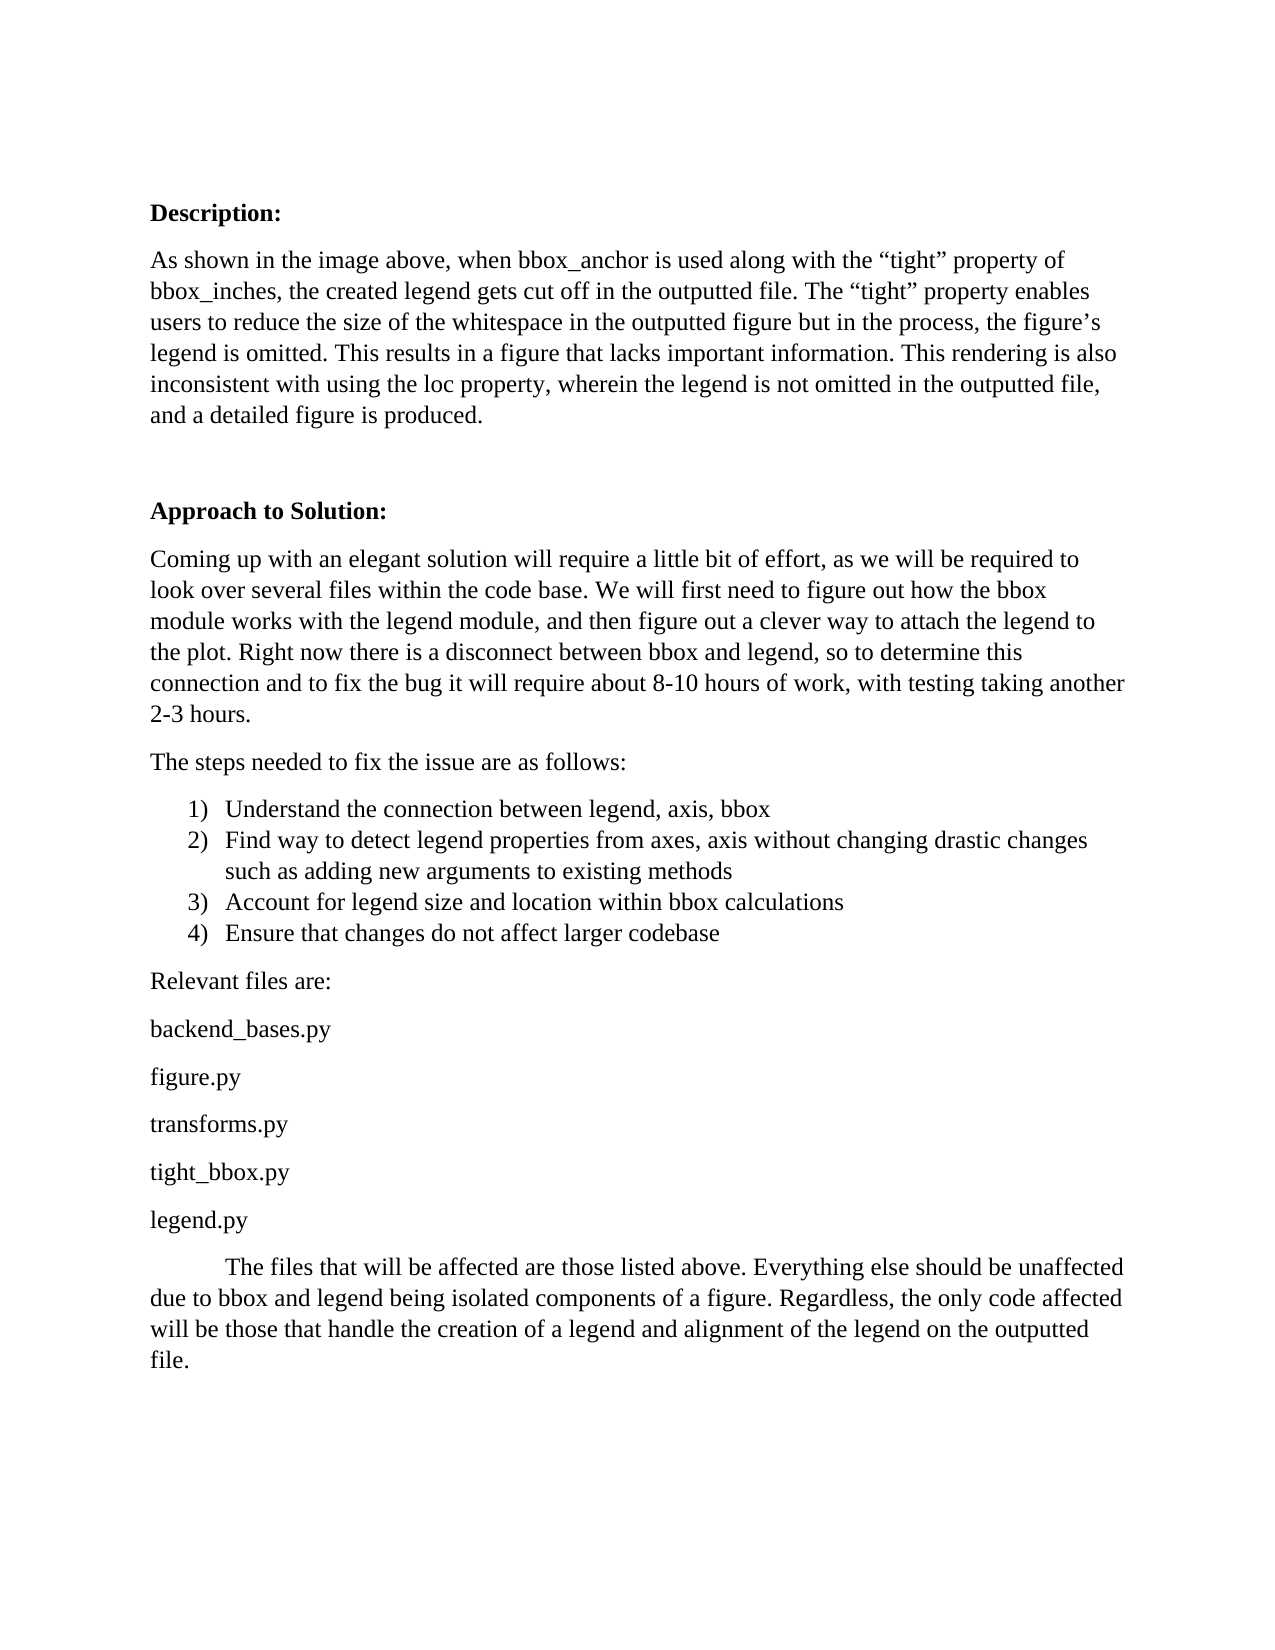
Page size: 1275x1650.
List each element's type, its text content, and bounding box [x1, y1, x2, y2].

list Find way to detect legend properties from axes, axis without changing drastic changes such as adding new arguments to existing methods [187, 825, 1125, 885]
text tight_bbox.py [150, 1157, 1125, 1186]
text Approach to Solution: [150, 496, 1125, 525]
text The steps needed to fix the issue are as follows: [150, 747, 1125, 775]
text backend_bases.py [150, 1014, 1125, 1043]
text figure.py [150, 1062, 1125, 1090]
text legend.py [150, 1205, 1125, 1233]
text As shown in the image above, when bbox_anchor is used along with the “tight” property of bbox_inches, the created legend gets cut off in the outputted file. The “tight” property enables users to reduce the size of the whitespace in the outputted figure but in the process, the figure’s legend is omitted. This results in a figure that lacks important information. This rendering is also inconsistent with using the loc property, wherein the legend is not omitted in the outputted file, and a detailed figure is produced. [150, 245, 1125, 429]
list Account for legend size and location within bbox calculations [187, 887, 1125, 916]
list Ensure that changes do not affect larger codebase [187, 918, 1125, 947]
list Understand the connection between legend, axis, bbox [187, 794, 1125, 823]
text Relevant files are: [150, 966, 1125, 995]
text transforms.py [150, 1109, 1125, 1138]
text Coming up with an elegant solution will require a little bit of effort, as we will be required to look over several files within the code base. We will first need to figure out how the bbox module works with the legend module, and then figure out a clever way to attach the legend to the plot. Right now there is a disconnect between bbox and legend, so to determine this connection and to fix the bug it will require about 8-10 hours of work, with testing taking another 2-3 hours. [150, 544, 1125, 728]
text The files that will be affected are those listed above. Everything else should be unaffected due to bbox and legend being isolated components of a figure. Regardless, the only code affected will be those that handle the creation of a legend and alignment of the legend on the outputted file. [150, 1252, 1125, 1374]
text Description: [150, 198, 1125, 226]
